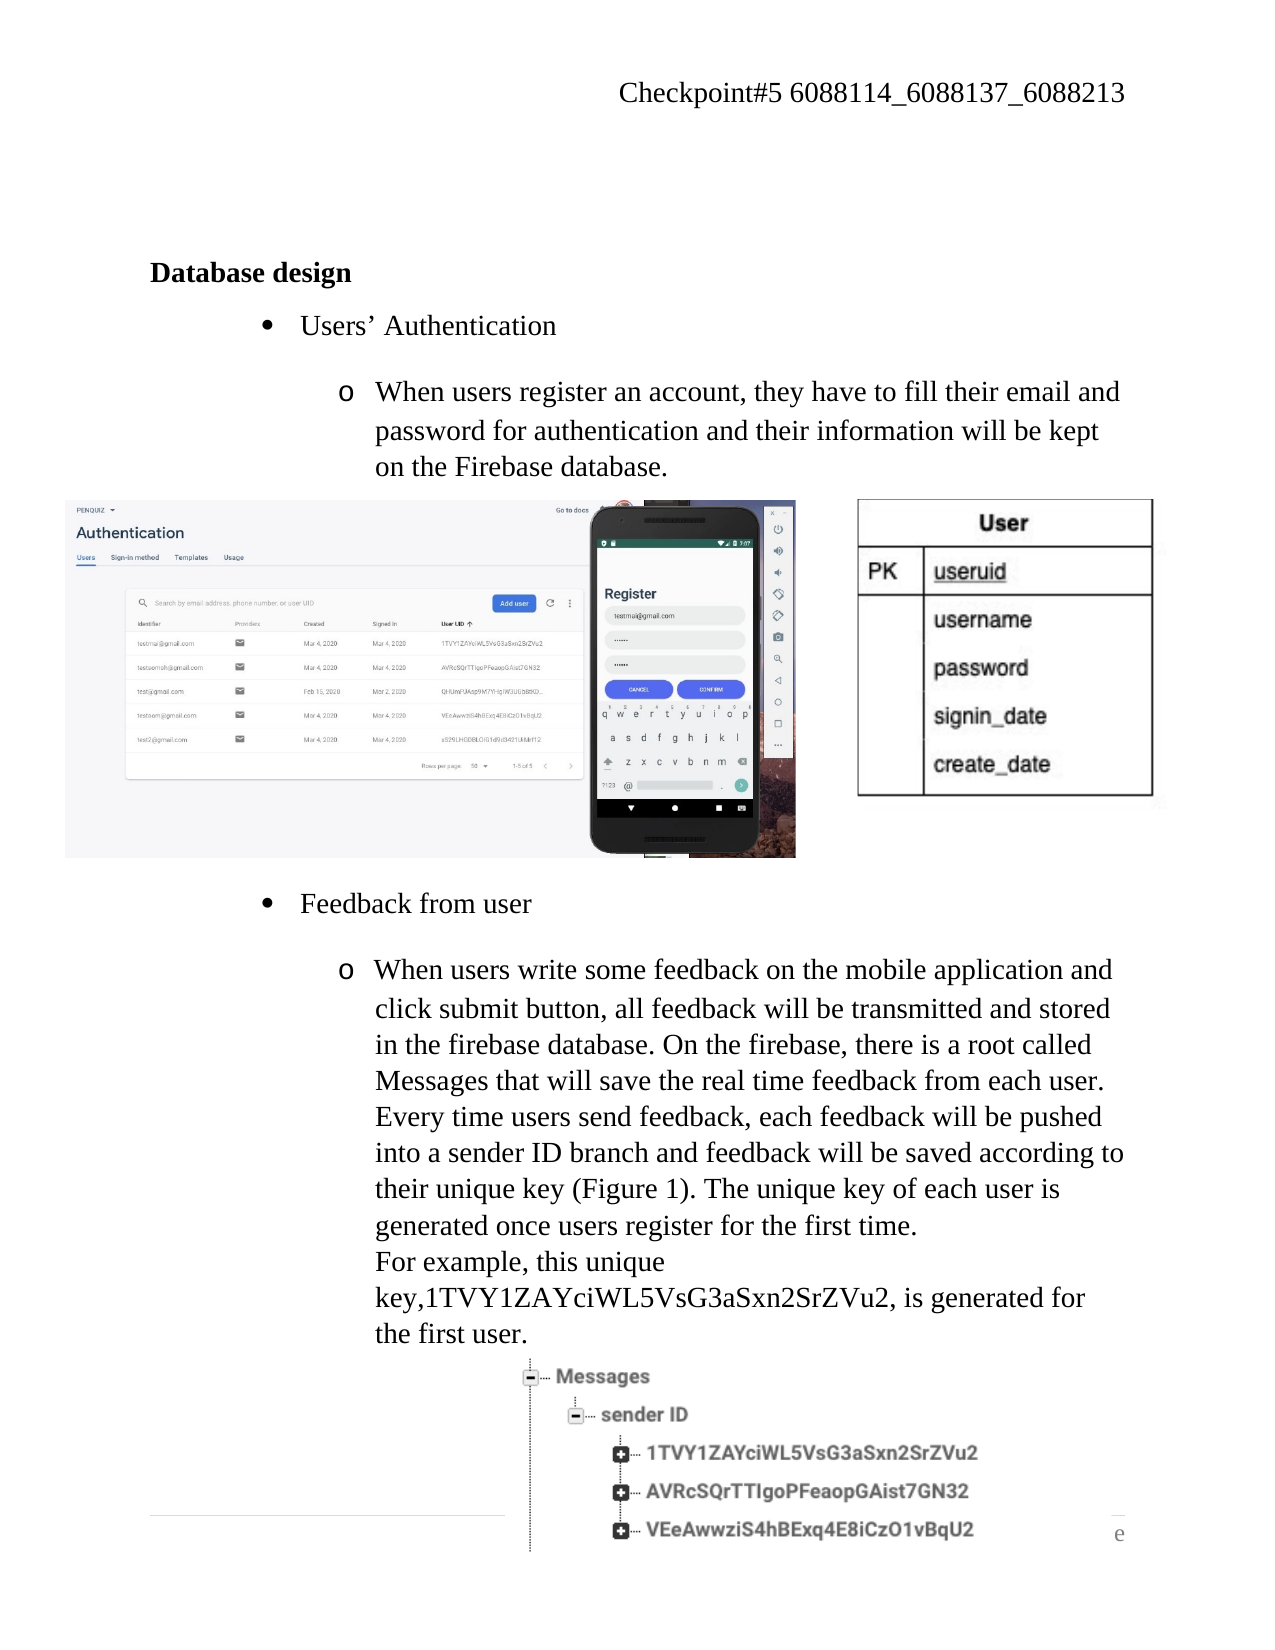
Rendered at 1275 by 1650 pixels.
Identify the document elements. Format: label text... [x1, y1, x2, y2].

list When users register an account, they have to fill their email and password for authentication and their information will be kept on the Firebase database. [337, 374, 1125, 483]
list When users write some feedback on the mobile application and click submit button, all feedback will be transmitted and stored in the firebase database. On the firebase, there is a root called Messages that will save the real time feedback from each user. Every time users send feedback, each feedback will be pushed into a sender ID branch and feedback will be saved according to their unique key (Figure 1). The unique key of each user is generated once users register for the first time. For example, this unique key,1TVY1ZAYciWL5VsG3aSxn2SrZVu2, is generated for the first user. [337, 952, 1125, 1350]
picture [505, 1353, 1112, 1553]
list Feedback from user [262, 886, 1125, 919]
picture [857, 499, 1207, 841]
text Database design [150, 256, 1125, 289]
list Users’ Authentication [262, 308, 1125, 372]
picture [65, 500, 796, 858]
